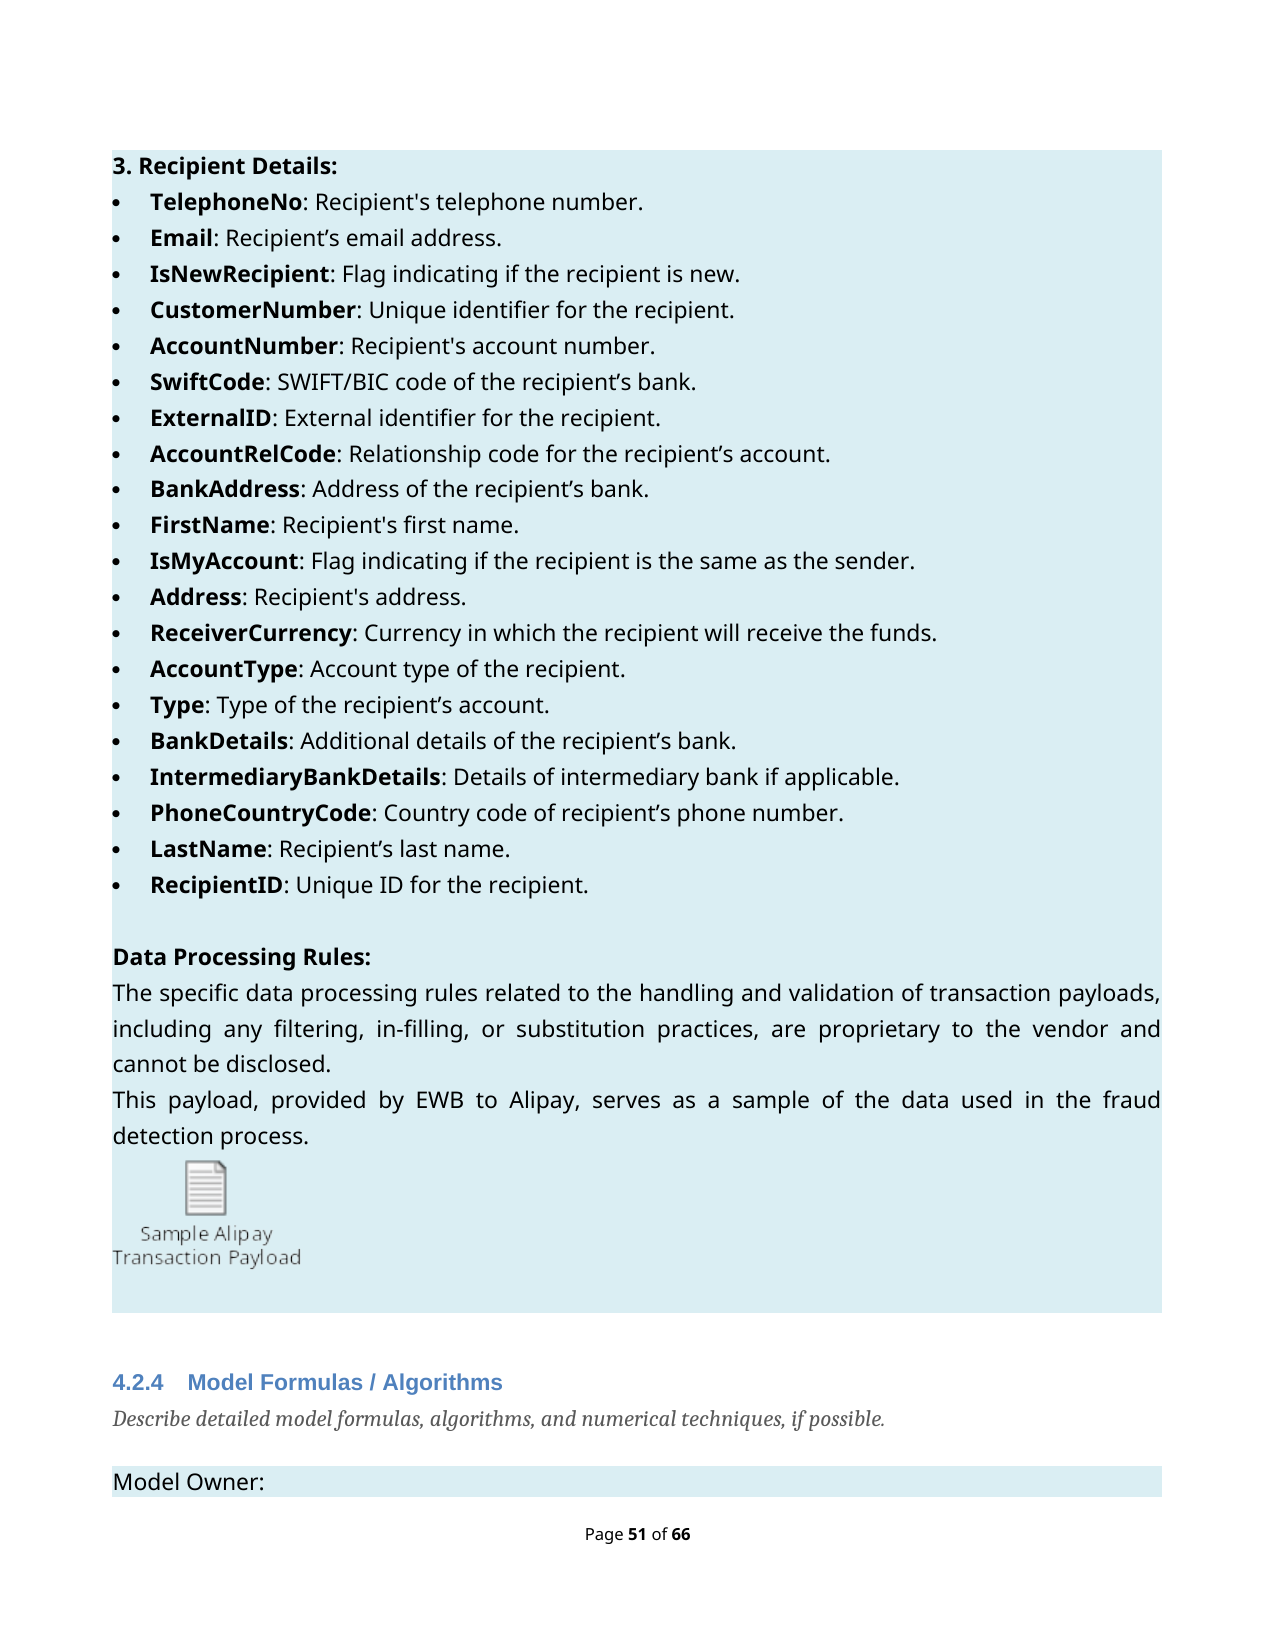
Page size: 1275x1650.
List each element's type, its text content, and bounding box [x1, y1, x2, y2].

list IsNewRecipient: Flag indicating if the recipient is new. [112, 258, 1162, 289]
text This payload, provided by EWB to Alipay, serves as a sample of the data used in the fraud detection process. [112, 1084, 1162, 1152]
text 3. Recipient Details: [112, 150, 1162, 181]
text The specific data processing rules related to the handling and validation of transaction payloads, including any filtering, in-filling, or substitution practices, are proprietary to the vendor and cannot be disclosed. [112, 977, 1162, 1080]
list Address: Recipient's address. [112, 581, 1162, 612]
list FirstName: Recipient's first name. [112, 509, 1162, 541]
subtitle Model Formulas / Algorithms [112, 1369, 1162, 1395]
list CustomerNumber: Unique identifier for the recipient. [112, 294, 1162, 325]
list Type: Type of the recipient’s account. [112, 689, 1162, 720]
list IsMyAccount: Flag indicating if the recipient is the same as the sender. [112, 545, 1162, 577]
text Data Processing Rules: [112, 941, 1162, 972]
list Email: Recipient’s email address. [112, 222, 1162, 253]
list ExternalID: External identifier for the recipient. [112, 402, 1162, 433]
list LastName: Recipient’s last name. [112, 833, 1162, 864]
list AccountRelCode: Relationship code for the recipient’s account. [112, 437, 1162, 469]
list BankDetails: Additional details of the recipient’s bank. [112, 725, 1162, 756]
list TelephoneNo: Recipient's telephone number. [112, 186, 1162, 217]
list RecipientID: Unique ID for the recipient. [112, 869, 1162, 900]
list PhoneCountryCode: Country code of recipient’s phone number. [112, 797, 1162, 828]
text Describe detailed model formulas, algorithms, and numerical techniques, if possible. [112, 1405, 1162, 1432]
list AccountType: Account type of the recipient. [112, 653, 1162, 684]
list BankAddress: Address of the recipient’s bank. [112, 473, 1162, 505]
list ReceiverCurrency: Currency in which the recipient will receive the funds. [112, 617, 1162, 648]
list AccountNumber: Recipient's account number. [112, 330, 1162, 361]
list IntermediaryBankDetails: Details of intermediary bank if applicable. [112, 761, 1162, 792]
text Model Owner: [112, 1466, 1162, 1497]
list SwiftCode: SWIFT/BIC code of the recipient’s bank. [112, 366, 1162, 397]
